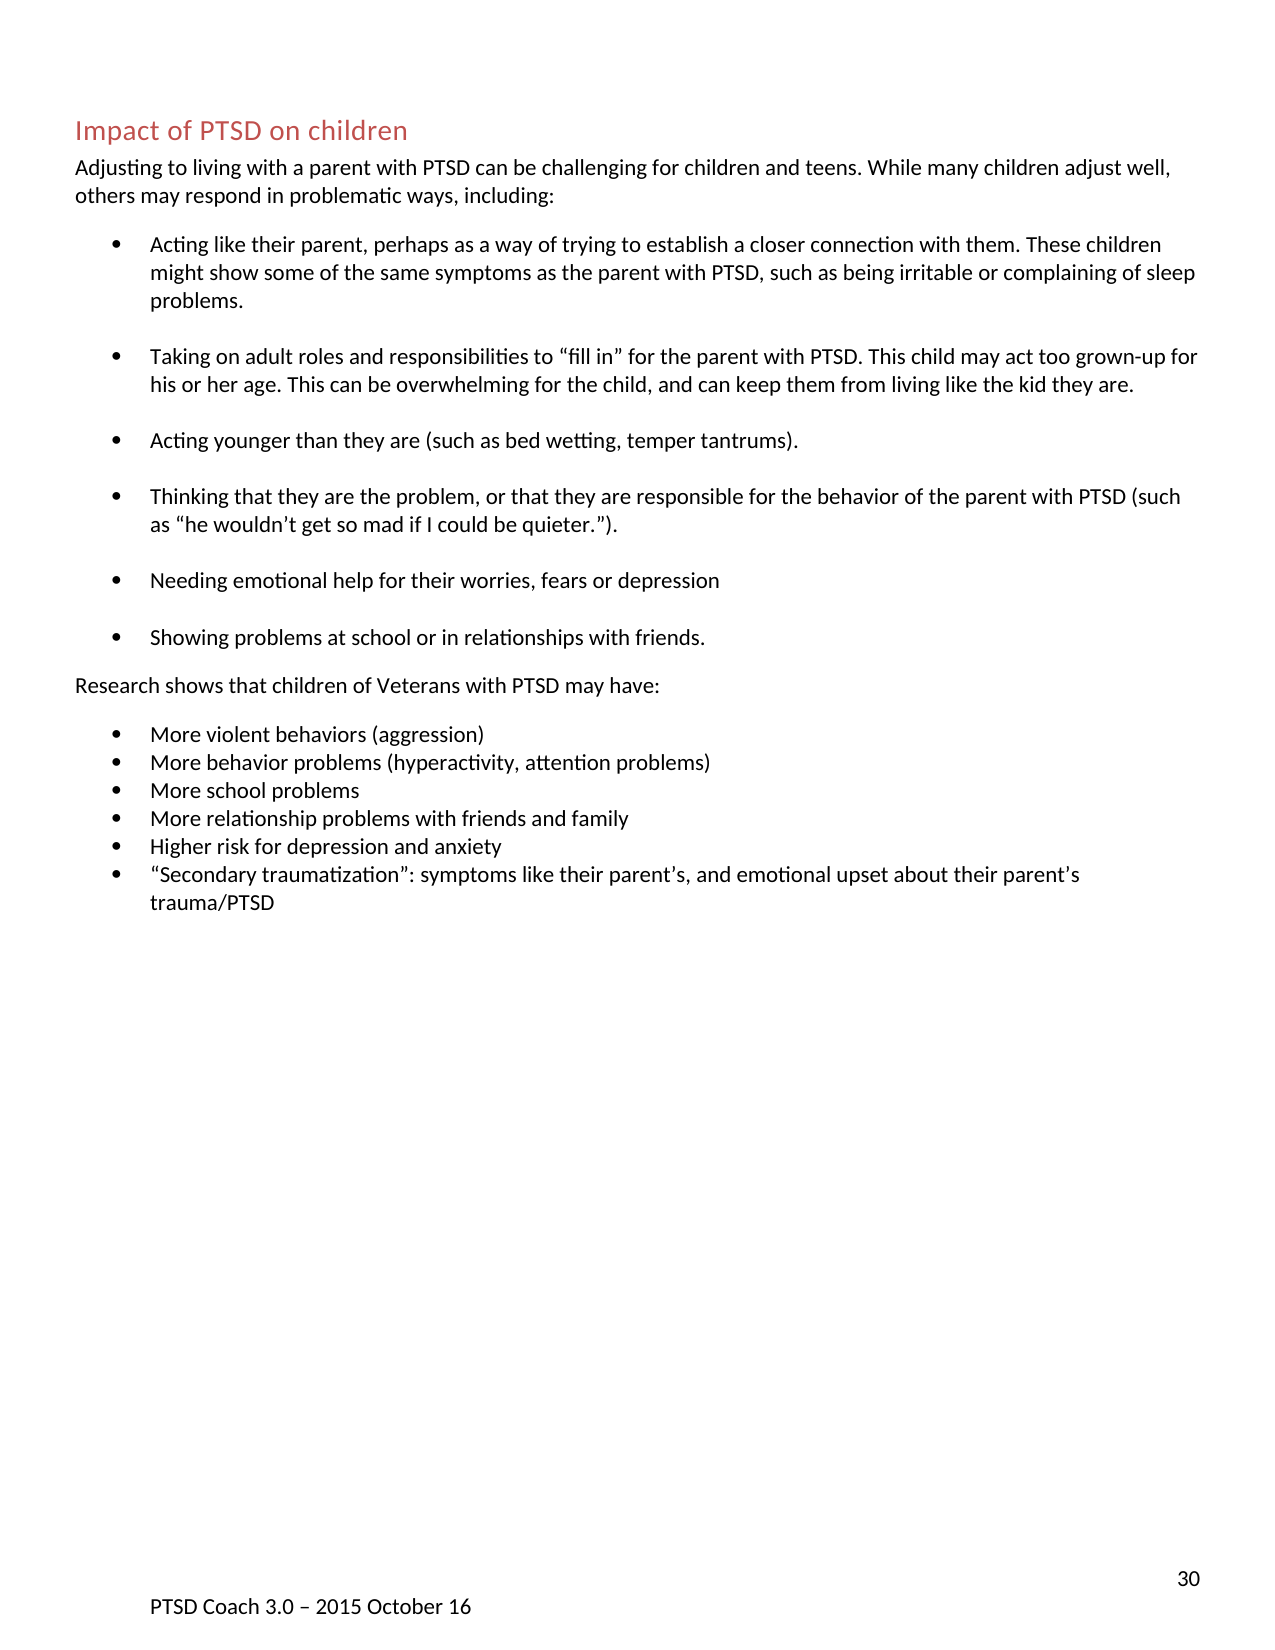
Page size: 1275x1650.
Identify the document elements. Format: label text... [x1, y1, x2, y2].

subtitle Impact of PTSD on children [75, 112, 1200, 148]
list More violent behaviors (aggression) [112, 720, 1200, 748]
list More school problems [112, 776, 1200, 804]
list Acting younger than they are (such as bed wetting, temper tantrums). [112, 426, 1200, 454]
list More behavior problems (hyperactivity, attention problems) [112, 748, 1200, 776]
list Needing emotional help for their worries, fears or depression [112, 567, 1200, 594]
list “Secondary traumatization”: symptoms like their parent’s, and emotional upset about their parent’s trauma/PTSD [112, 860, 1200, 916]
text Research shows that children of Veterans with PTSD may have: [75, 671, 1200, 699]
list More relationship problems with friends and family [112, 804, 1200, 832]
list Acting like their parent, perhaps as a way of trying to establish a closer connection with them. These children might show some of the same symptoms as the parent with PTSD, such as being irritable or complaining of sleep problems. [112, 230, 1200, 314]
list Thinking that they are the problem, or that they are responsible for the behavior of the parent with PTSD (such as “he wouldn’t get so mad if I could be quieter.”). [112, 482, 1200, 538]
list Higher risk for depression and anxiety [112, 832, 1200, 860]
list Showing problems at school or in relationships with friends. [112, 623, 1200, 651]
list Taking on adult roles and responsibilities to “fill in” for the parent with PTSD. This child may act too grown-up for his or her age. This can be overwhelming for the child, and can keep them from living like the kid they are. [112, 342, 1200, 398]
text Adjusting to living with a parent with PTSD can be challenging for children and teens. While many children adjust well, others may respond in problematic ways, including: [75, 153, 1200, 209]
